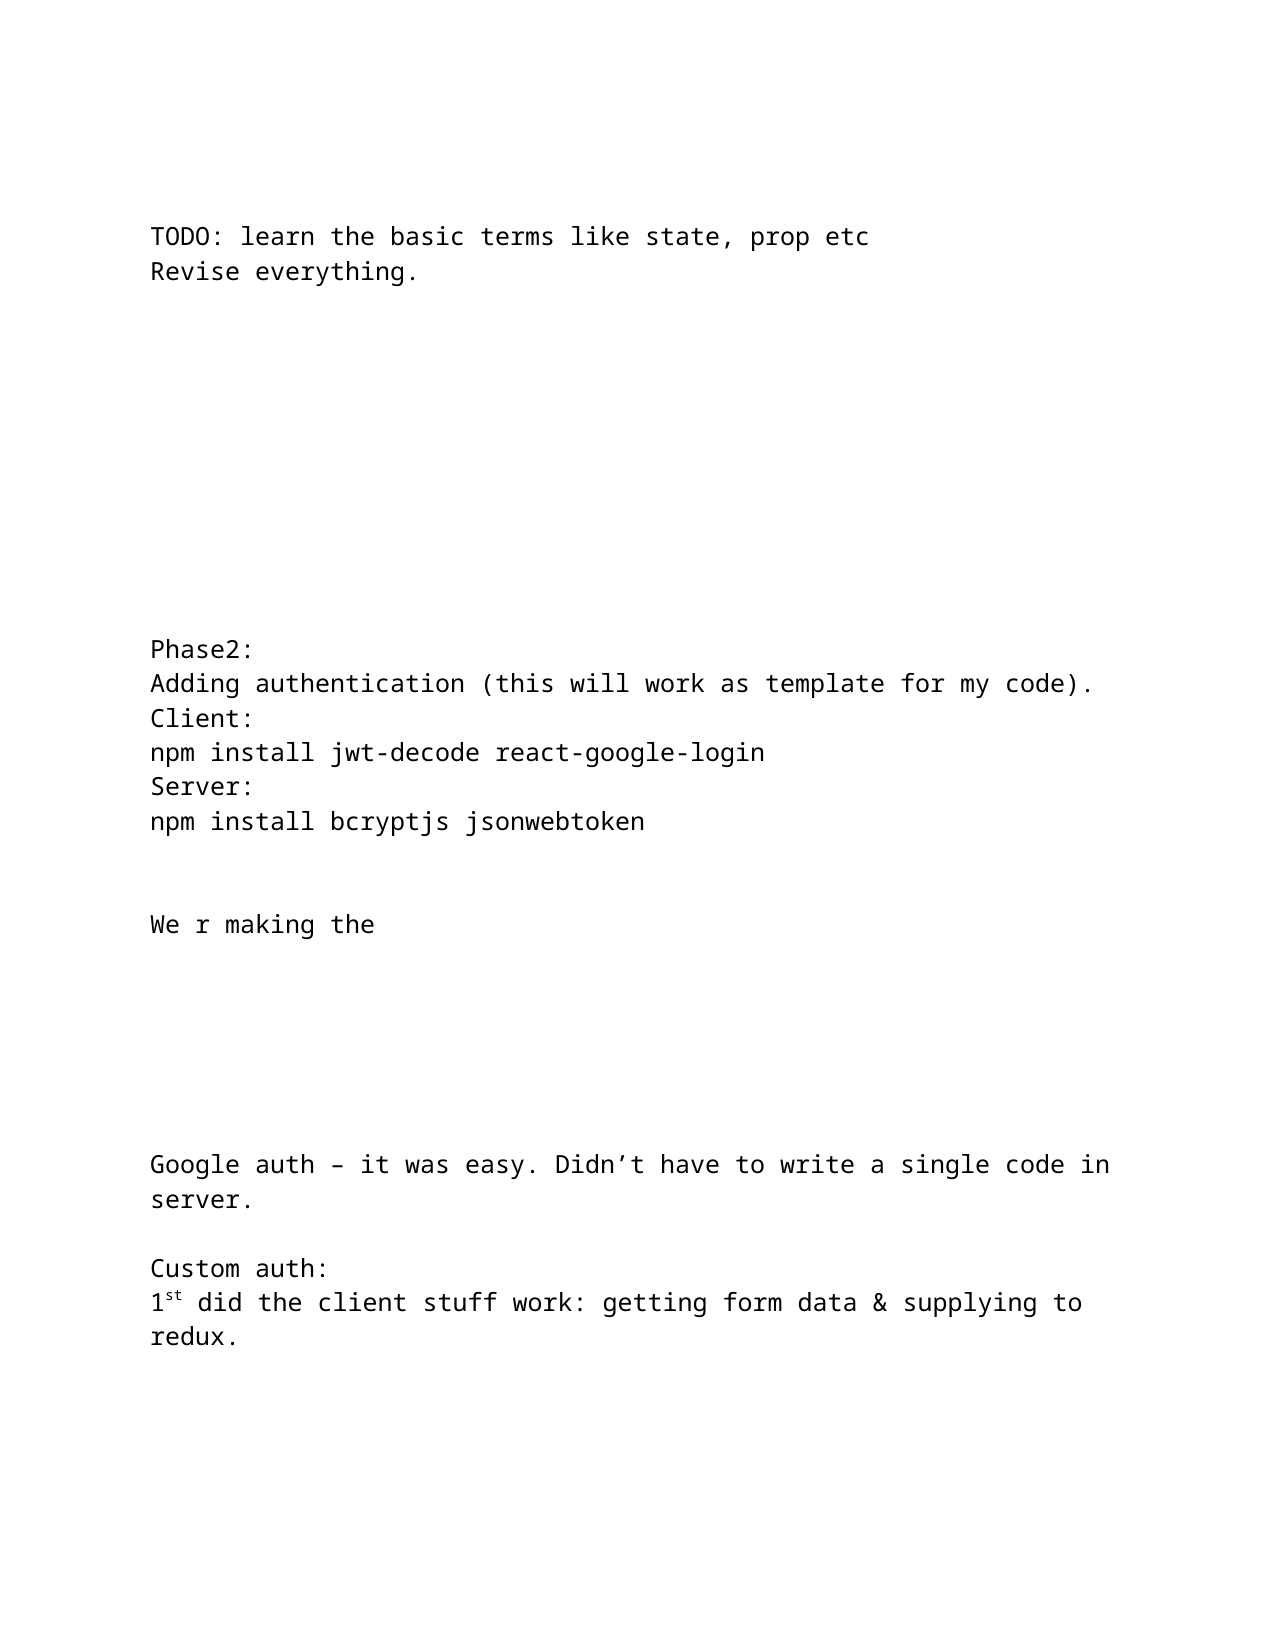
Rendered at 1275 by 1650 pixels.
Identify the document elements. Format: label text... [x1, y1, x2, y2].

text 1st did the client stuff work: getting form data & supplying to redux. [150, 1284, 1125, 1353]
text npm install jwt-decode react-google-login [150, 734, 1125, 769]
text Server: [150, 769, 1125, 803]
text Revise everything. [150, 253, 1125, 287]
text We r making the [150, 906, 1125, 941]
text Phase2: [150, 631, 1125, 666]
text Client: [150, 700, 1125, 734]
text npm install bcryptjs jsonwebtoken [150, 803, 1125, 837]
text Custom auth: [150, 1250, 1125, 1284]
text Adding authentication (this will work as template for my code). [150, 666, 1125, 700]
text TODO: learn the basic terms like state, prop etc [150, 219, 1125, 253]
text Google auth – it was easy. Didn’t have to write a single code in server. [150, 1147, 1125, 1216]
